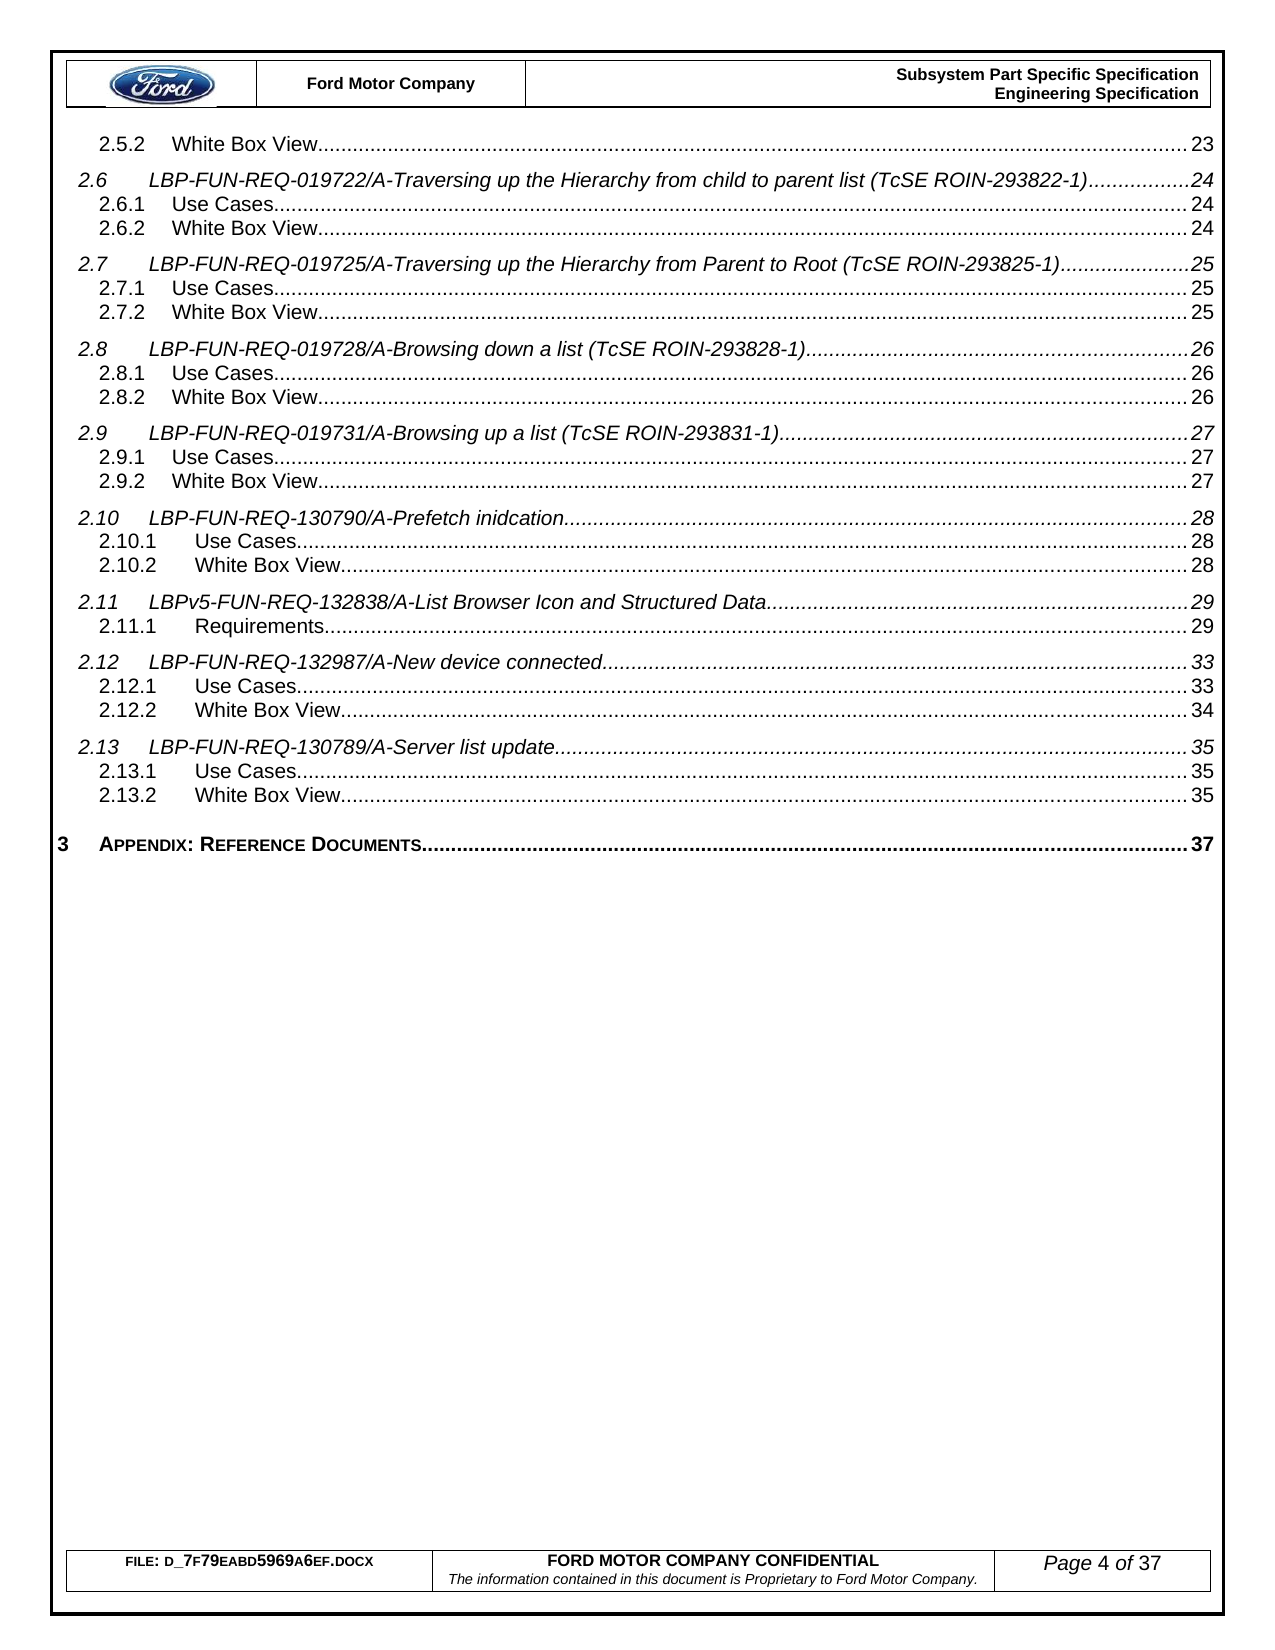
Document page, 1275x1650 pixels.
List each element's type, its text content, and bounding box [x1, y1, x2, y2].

text 2.12.2 White Box View 34 [99, 698, 1215, 722]
text 2.10 LBP-FUN-REQ-130790/A-Prefetch inidcation 28 [78, 505, 1215, 529]
text 2.10.1 Use Cases 28 [99, 529, 1215, 553]
text 2.11.1 Requirements 29 [99, 614, 1215, 638]
text 2.9 LBP-FUN-REQ-019731/A-Browsing up a list (TcSE ROIN-293831-1) 27 [78, 421, 1215, 445]
text 2.13.1 Use Cases 35 [99, 758, 1215, 782]
text 2.12 LBP-FUN-REQ-132987/A-New device connected 33 [78, 650, 1215, 674]
text 2.9.1 Use Cases 27 [99, 445, 1215, 469]
text 2.8.1 Use Cases 26 [99, 361, 1215, 384]
text 2.7 LBP-FUN-REQ-019725/A-Traversing up the Hierarchy from Parent to Root (TcSE ROIN-293825-1) 25 [78, 252, 1215, 276]
text 2.11 LBPv5-FUN-REQ-132838/A-List Browser Icon and Structured Data 29 [78, 590, 1215, 614]
text 2.12.1 Use Cases 33 [99, 674, 1215, 698]
text 2.10.2 White Box View 28 [99, 553, 1215, 577]
picture [105, 61, 217, 107]
text 2.7.2 White Box View 25 [99, 300, 1215, 324]
text 2.8.2 White Box View 26 [99, 384, 1215, 408]
text 2.6.1 Use Cases 24 [99, 192, 1215, 216]
text 2.6.2 White Box View 24 [99, 216, 1215, 240]
text 2.8 LBP-FUN-REQ-019728/A-Browsing down a list (TcSE ROIN-293828-1) 26 [78, 337, 1215, 361]
text 2.5.2 White Box View 23 [99, 131, 1215, 155]
text 2.9.2 White Box View 27 [99, 469, 1215, 493]
text 3 Appendix: Reference Documents 37 [57, 831, 1215, 855]
text 2.7.1 Use Cases 25 [99, 276, 1215, 300]
text 2.6 LBP-FUN-REQ-019722/A-Traversing up the Hierarchy from child to parent list (TcSE ROIN-293822-1) 24 [78, 168, 1215, 192]
text 2.13 LBP-FUN-REQ-130789/A-Server list update 35 [78, 734, 1215, 758]
text 2.13.2 White Box View 35 [99, 782, 1215, 806]
